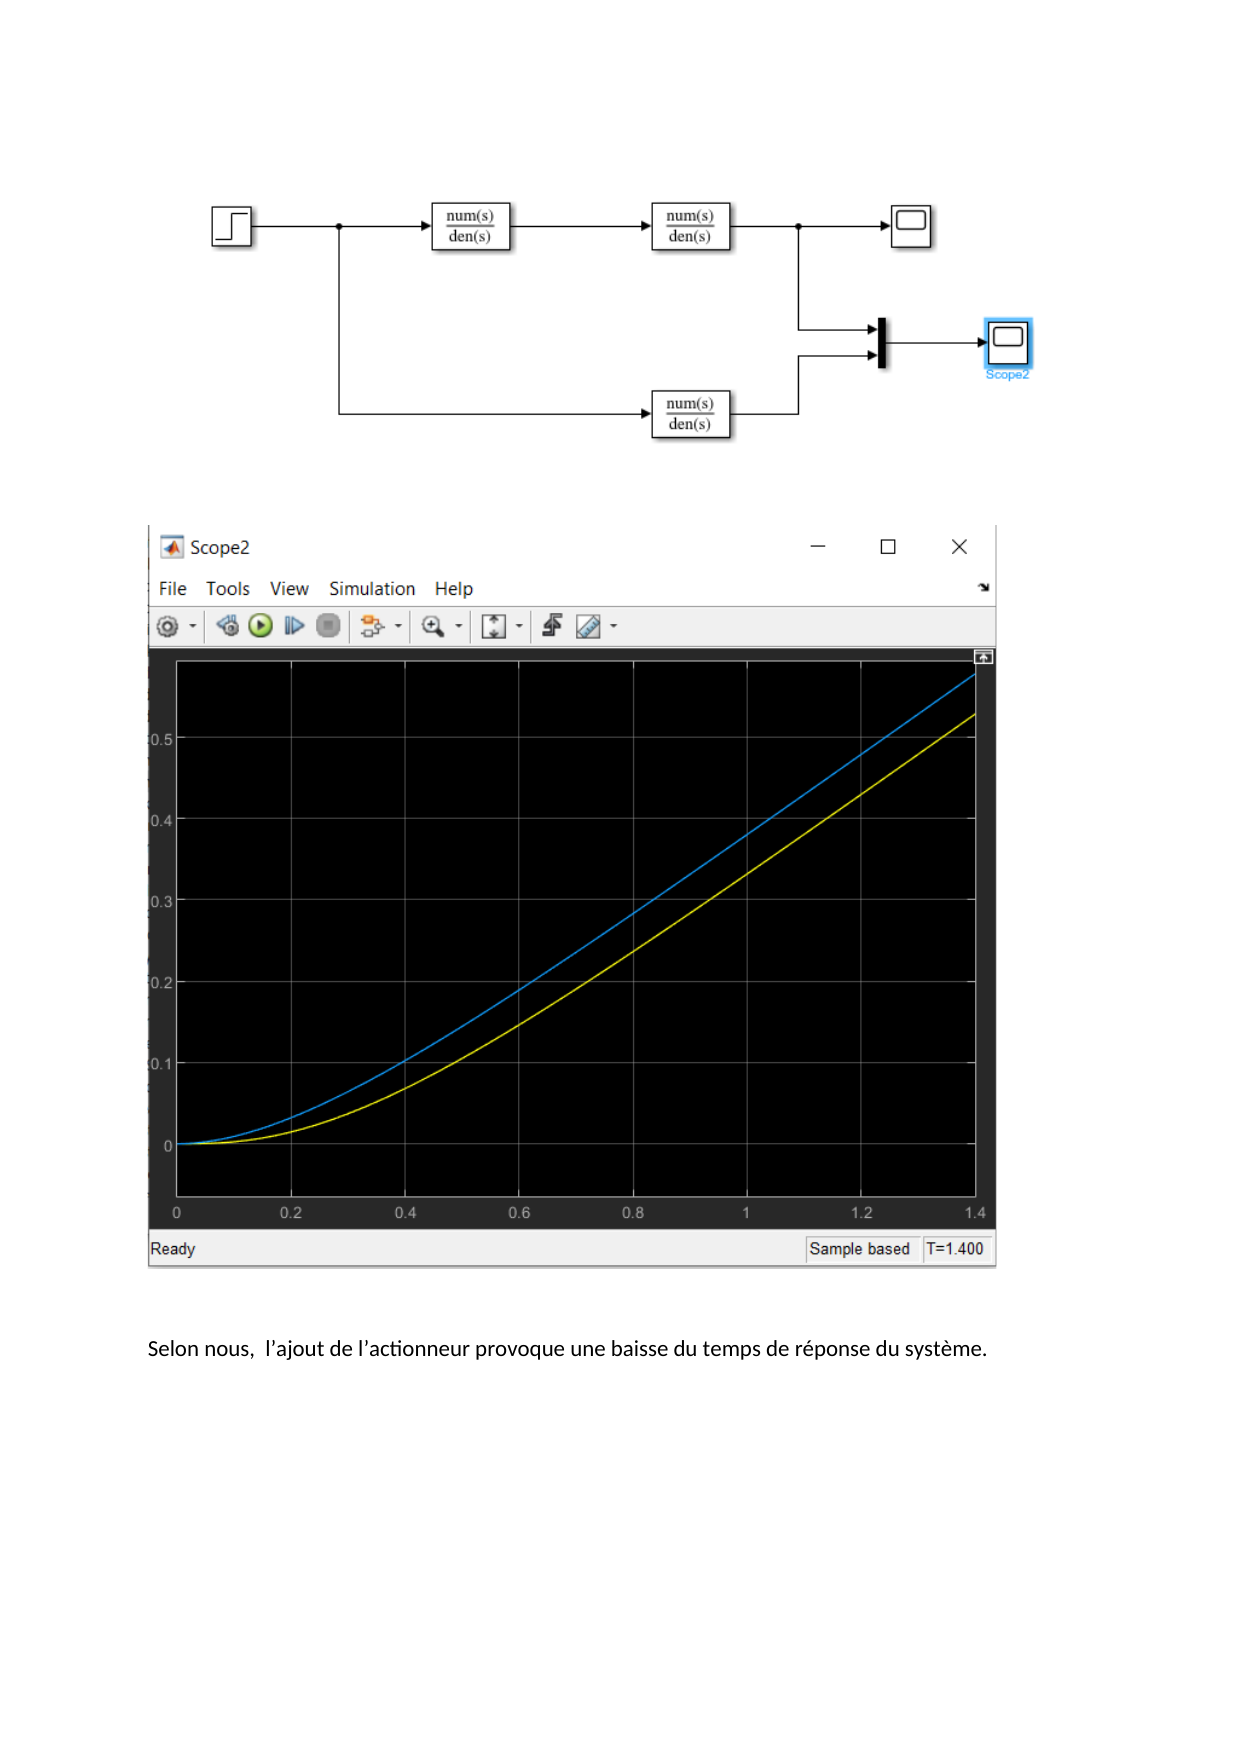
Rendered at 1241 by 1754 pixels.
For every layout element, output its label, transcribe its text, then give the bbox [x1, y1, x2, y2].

picture [147, 147, 1093, 507]
picture [147, 525, 997, 1269]
text Selon nous, l’ajout de l’actionneur provoque une baisse du temps de réponse du système. [148, 1334, 1093, 1362]
